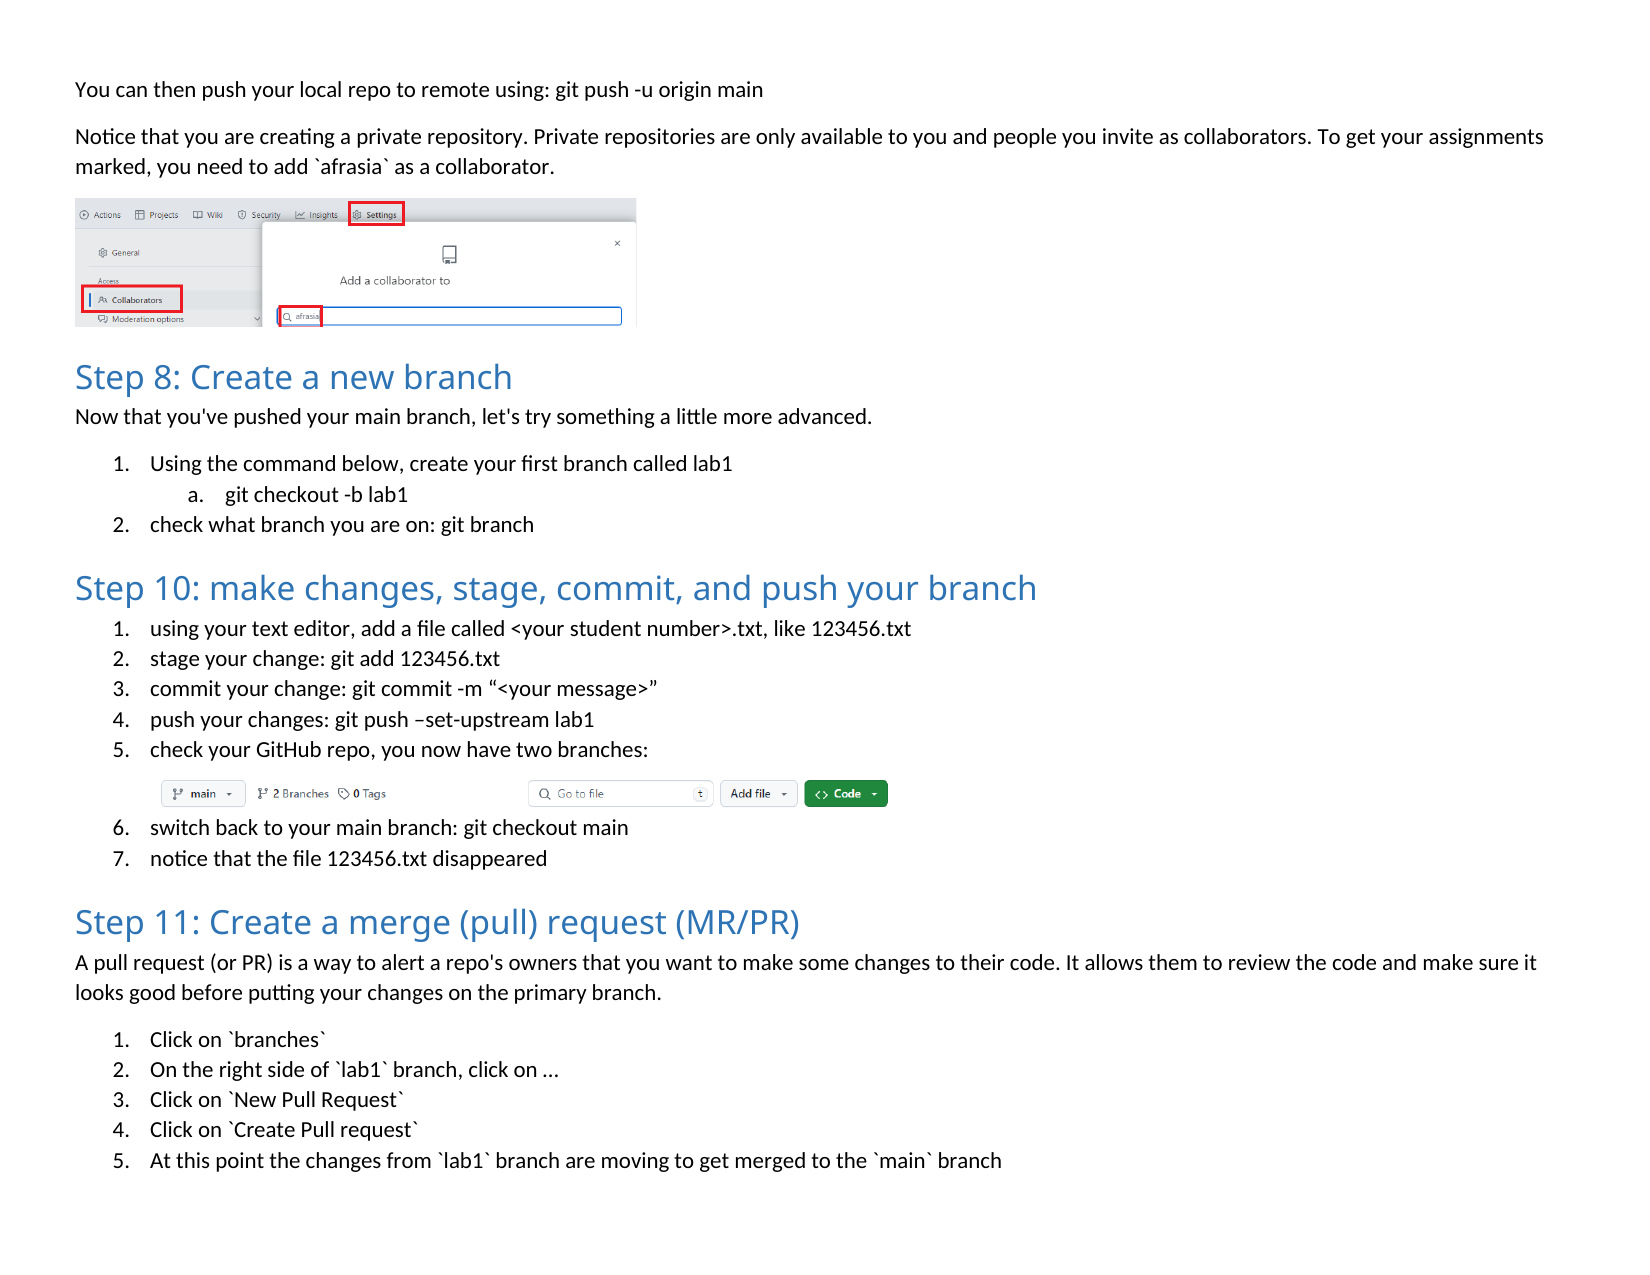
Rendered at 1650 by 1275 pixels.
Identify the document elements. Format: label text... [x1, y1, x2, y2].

list check what branch you are on: git branch [112, 510, 1575, 538]
list On the right side of `lab1` branch, click on … [112, 1055, 1575, 1083]
subtitle Step 10: make changes, stage, commit, and push your branch [75, 565, 1575, 611]
text You can then push your local repo to remote using: git push -u origin main [75, 75, 1575, 103]
list push your changes: git push –set-upstream lab1 [112, 705, 1575, 733]
text Notice that you are creating a private repository. Private repositories are only available to you and people you invite as collaborators. To get your assignments marked, you need to add `afrasia` as a collaborator. [75, 122, 1575, 180]
text A pull request (or PR) is a way to alert a repo's owners that you want to make some changes to their code. It allows them to review the code and make sure it looks good before putting your changes on the primary branch. [75, 948, 1575, 1006]
picture [75, 198, 637, 327]
subtitle Step 8: Create a new branch [75, 354, 1575, 399]
list using your text editor, add a file called <your student number>.txt, like 123456.txt [112, 614, 1575, 642]
list commit your change: git commit -m “<your message>” [112, 674, 1575, 703]
list git checkout -b lab1 [187, 480, 1575, 508]
list check your GitHub repo, you now have two branches: [112, 735, 1575, 763]
subtitle Step 11: Create a merge (pull) request (MR/PR) [75, 899, 1575, 944]
list At this point the changes from `lab1` branch are moving to get merged to the `main` branch [112, 1146, 1575, 1174]
list switch back to your main branch: git checkout main [112, 813, 1575, 842]
list notice that the file 123456.txt disappeared [112, 844, 1575, 872]
list Click on `Create Pull request` [112, 1116, 1575, 1144]
list Click on `New Pull Request` [112, 1085, 1575, 1113]
list stage your change: git add 123456.txt [112, 644, 1575, 672]
list Using the command below, create your first branch called lab1 [112, 449, 1575, 478]
picture [150, 765, 899, 812]
list Click on `branches` [112, 1025, 1575, 1053]
text Now that you've pushed your main branch, let's try something a little more advanced. [75, 403, 1575, 431]
